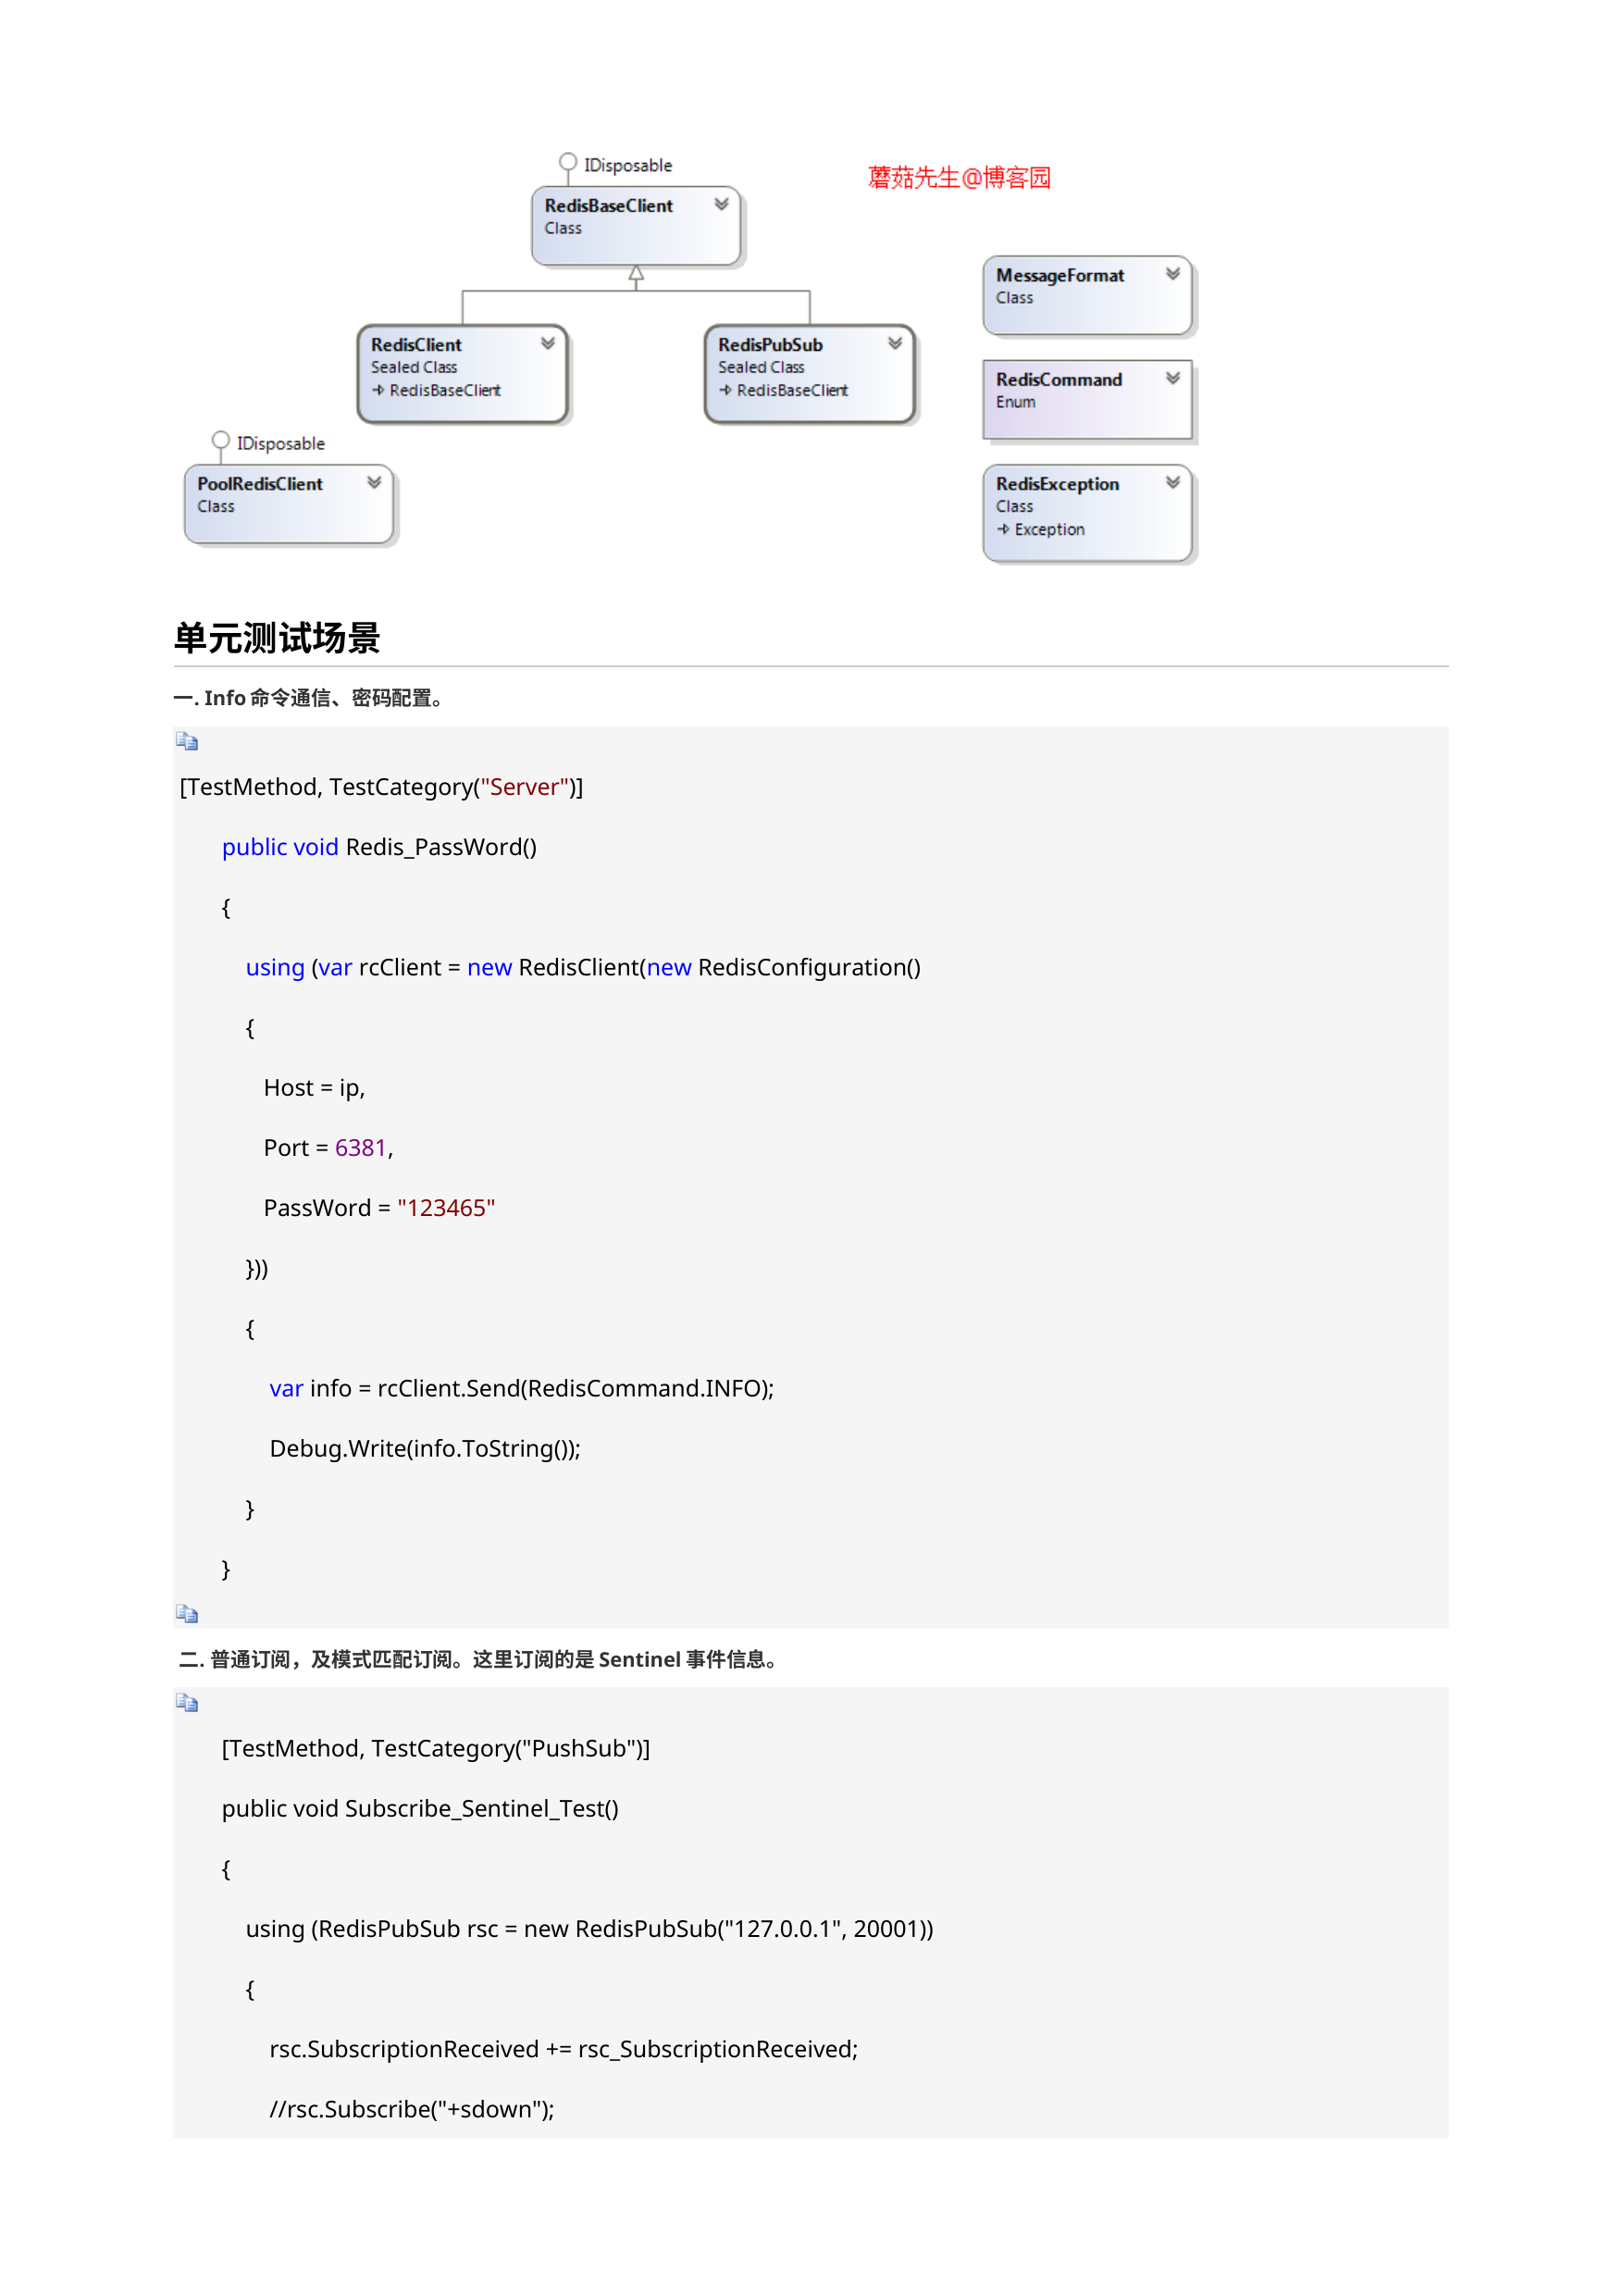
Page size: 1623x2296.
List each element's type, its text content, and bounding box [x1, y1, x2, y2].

text [TestMethod, TestCategory("PushSub")] [173, 1718, 1449, 1778]
text using (var rcClient = new RedisClient(new RedisConfiguration() [173, 937, 1449, 997]
text var info = rcClient.Send(RedisCommand.INFO); [173, 1358, 1449, 1418]
text })) [173, 1237, 1449, 1297]
text { [173, 1838, 1449, 1898]
text Host = ip, [173, 1057, 1449, 1117]
text 单元测试场景 [173, 605, 1449, 667]
text PassWord = "123465" [173, 1177, 1449, 1237]
text { [173, 1958, 1449, 2018]
text { [173, 1297, 1449, 1358]
text public void Subscribe_Sentinel_Test() [173, 1778, 1449, 1838]
text Debug.Write(info.ToString()); [173, 1418, 1449, 1478]
text rsc.SubscriptionReceived += rsc_SubscriptionReceived; [173, 2018, 1449, 2079]
text public void Redis_PassWord() [173, 816, 1449, 876]
text { [173, 997, 1449, 1057]
picture [173, 1687, 203, 1717]
text //rsc.Subscribe("+sdown"); [173, 2079, 1449, 2139]
picture [173, 140, 1228, 580]
text [TestMethod, TestCategory("Server")] [173, 756, 1449, 816]
text Port = 6381, [173, 1117, 1449, 1177]
picture [173, 1598, 203, 1628]
picture [173, 726, 203, 755]
text 二. 普通订阅，及模式匹配订阅。这里订阅的是Sentinel事件信息。 [173, 1643, 1449, 1673]
text } [173, 1478, 1449, 1538]
text using (RedisPubSub rsc = new RedisPubSub("127.0.0.1", 20001)) [173, 1898, 1449, 1958]
text { [173, 876, 1449, 937]
text } [173, 1538, 1449, 1598]
text 一. Info命令通信、密码配置。 [173, 682, 1449, 712]
